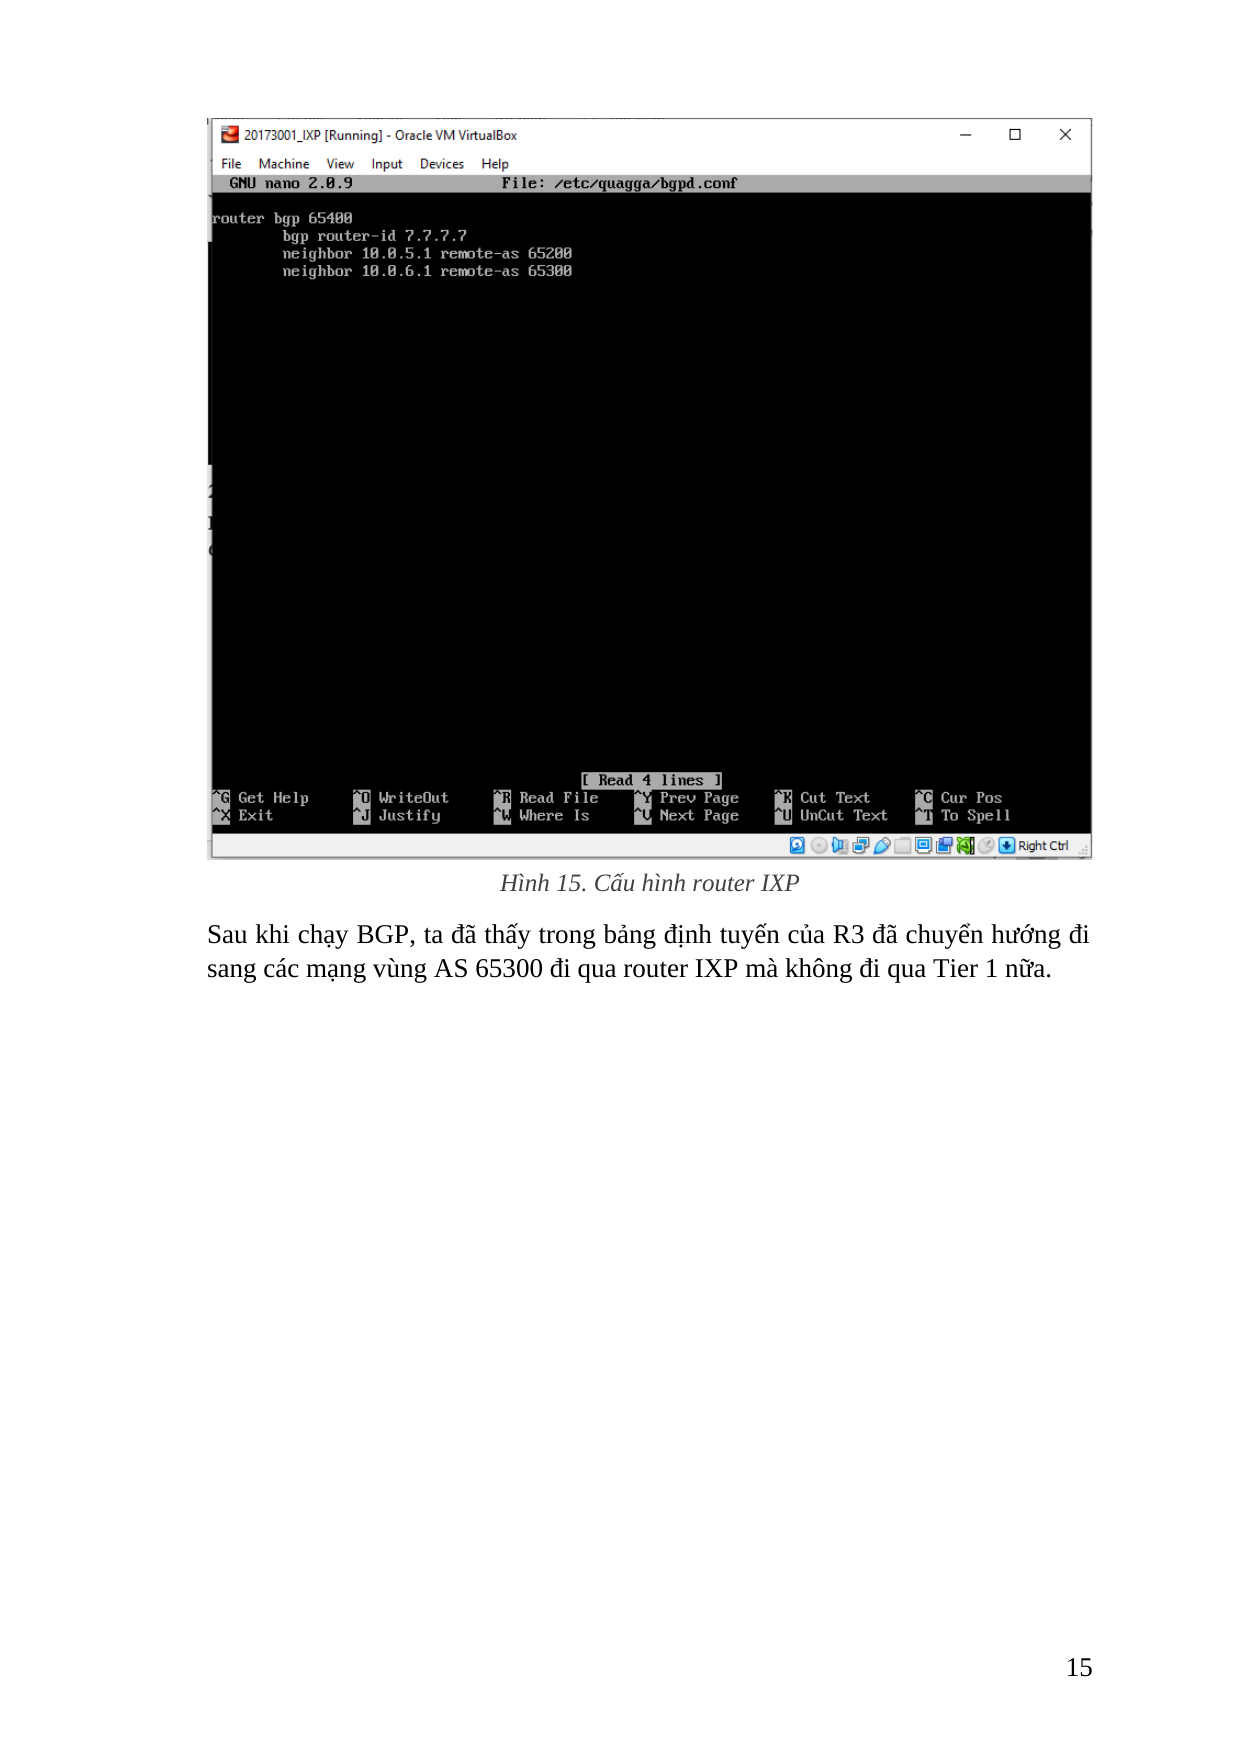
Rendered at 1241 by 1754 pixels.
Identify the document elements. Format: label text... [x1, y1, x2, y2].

text Sau khi chạy BGP, ta đã thấy trong bảng định tuyến của R3 đã chuyển hướng đi sang các mạng vùng AS 65300 đi qua router IXP mà không đi qua Tier 1 nữa. [207, 918, 1092, 983]
picture [206, 118, 1093, 860]
